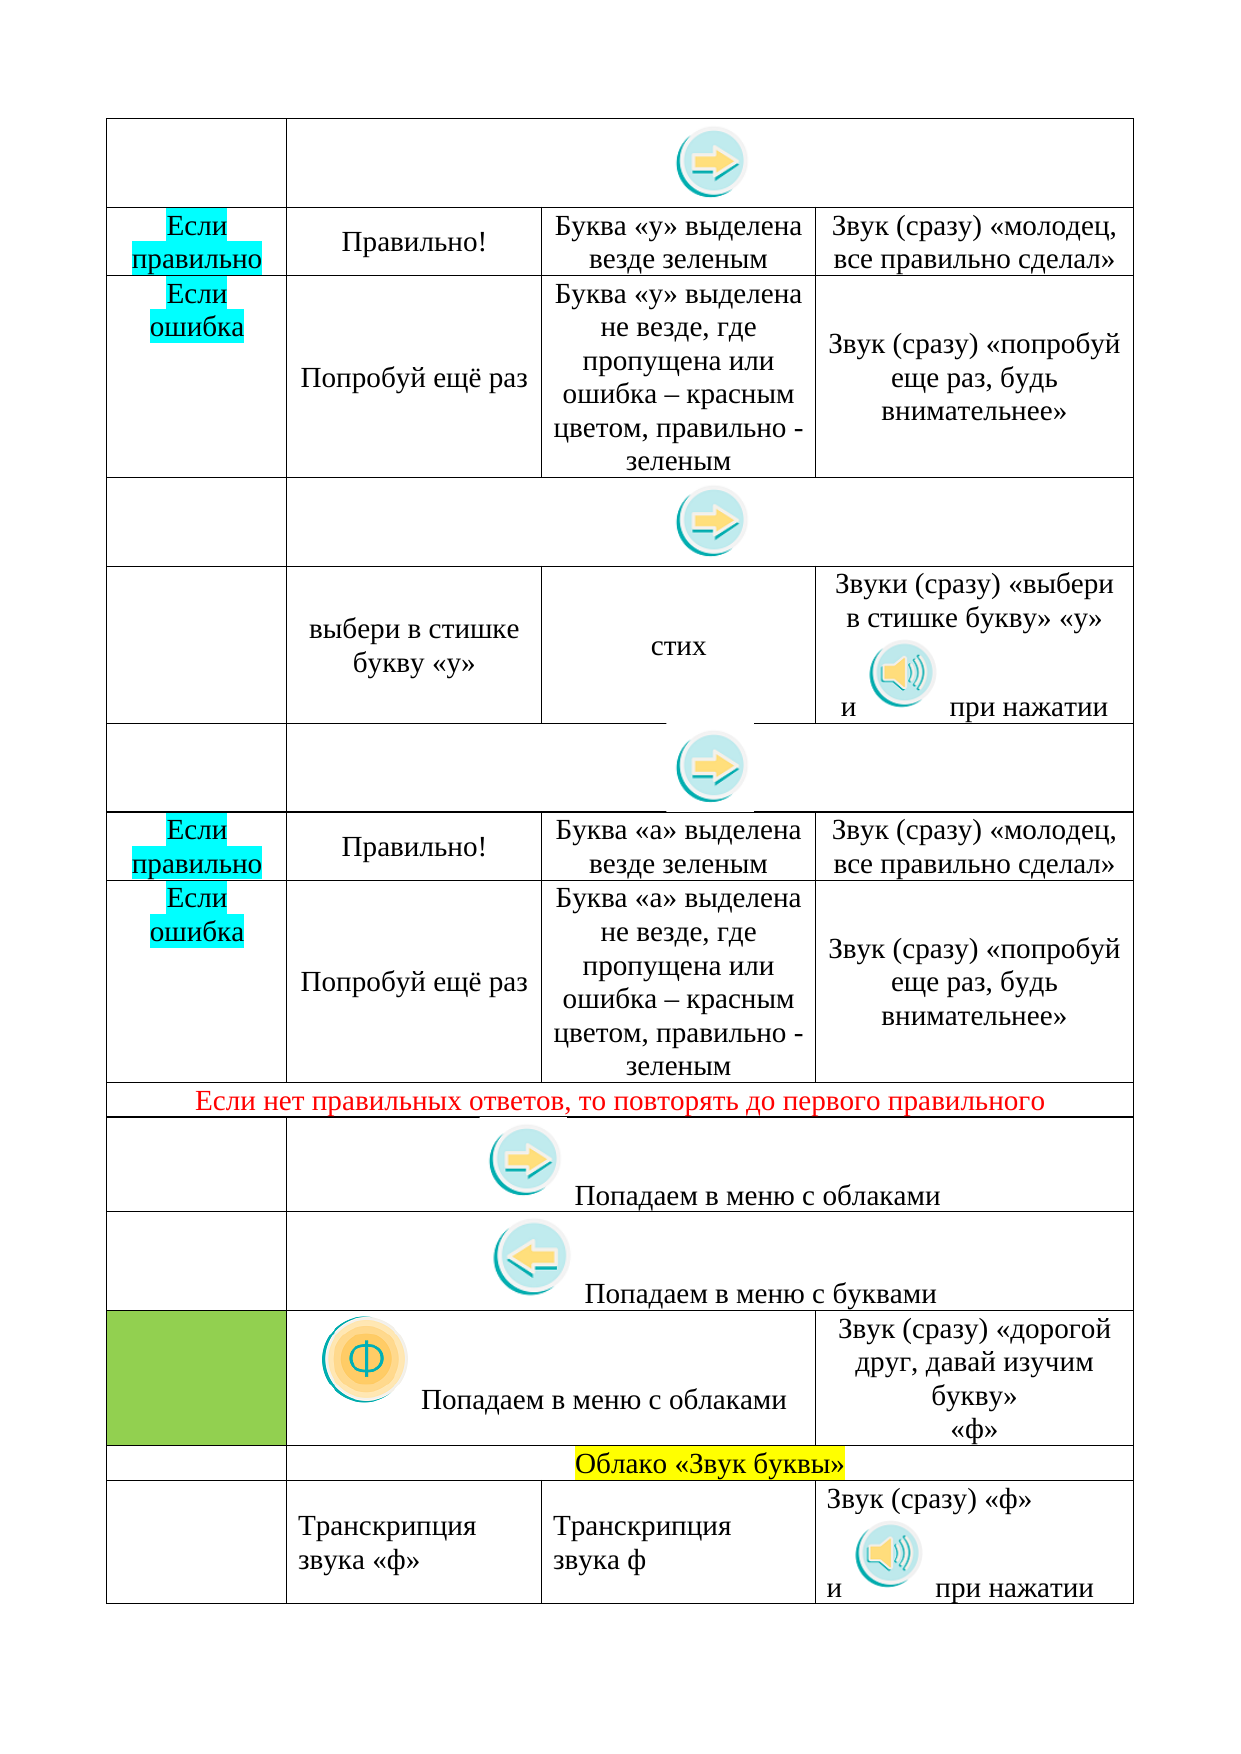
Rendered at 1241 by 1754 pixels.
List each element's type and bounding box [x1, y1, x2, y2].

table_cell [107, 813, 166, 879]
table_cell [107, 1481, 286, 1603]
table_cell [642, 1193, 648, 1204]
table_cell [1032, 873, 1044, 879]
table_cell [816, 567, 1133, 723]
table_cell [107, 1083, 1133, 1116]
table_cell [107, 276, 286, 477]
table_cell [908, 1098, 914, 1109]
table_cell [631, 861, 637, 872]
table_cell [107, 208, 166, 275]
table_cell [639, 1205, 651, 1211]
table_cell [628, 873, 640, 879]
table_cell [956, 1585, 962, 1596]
picture [479, 1117, 567, 1205]
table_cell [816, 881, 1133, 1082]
picture [315, 1311, 414, 1410]
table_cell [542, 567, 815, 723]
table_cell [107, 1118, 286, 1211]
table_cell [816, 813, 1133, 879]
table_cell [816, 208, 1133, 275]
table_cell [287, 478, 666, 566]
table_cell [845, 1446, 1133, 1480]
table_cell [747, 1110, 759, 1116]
picture [842, 1514, 928, 1597]
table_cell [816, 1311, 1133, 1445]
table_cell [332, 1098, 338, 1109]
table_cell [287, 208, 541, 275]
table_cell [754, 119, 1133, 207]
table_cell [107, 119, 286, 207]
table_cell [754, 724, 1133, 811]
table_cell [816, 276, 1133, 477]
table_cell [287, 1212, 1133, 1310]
picture [856, 633, 942, 717]
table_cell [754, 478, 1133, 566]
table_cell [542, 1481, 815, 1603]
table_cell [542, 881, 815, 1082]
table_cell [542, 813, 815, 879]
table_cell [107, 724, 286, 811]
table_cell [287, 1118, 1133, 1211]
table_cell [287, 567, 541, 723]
picture [666, 119, 754, 207]
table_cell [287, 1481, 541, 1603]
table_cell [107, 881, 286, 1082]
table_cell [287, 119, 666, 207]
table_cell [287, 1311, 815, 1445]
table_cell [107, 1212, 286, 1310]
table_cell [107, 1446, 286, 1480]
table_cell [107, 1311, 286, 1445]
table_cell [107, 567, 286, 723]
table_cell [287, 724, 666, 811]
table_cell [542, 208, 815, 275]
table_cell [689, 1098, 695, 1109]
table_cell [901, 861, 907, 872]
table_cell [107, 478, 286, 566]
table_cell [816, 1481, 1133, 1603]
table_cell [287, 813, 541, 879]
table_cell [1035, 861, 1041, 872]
picture [666, 478, 754, 566]
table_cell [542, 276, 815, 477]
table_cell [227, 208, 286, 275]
picture [666, 723, 754, 812]
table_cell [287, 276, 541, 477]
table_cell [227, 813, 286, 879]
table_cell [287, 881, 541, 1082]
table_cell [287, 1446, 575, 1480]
picture [483, 1212, 577, 1304]
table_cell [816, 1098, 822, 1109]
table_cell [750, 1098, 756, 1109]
